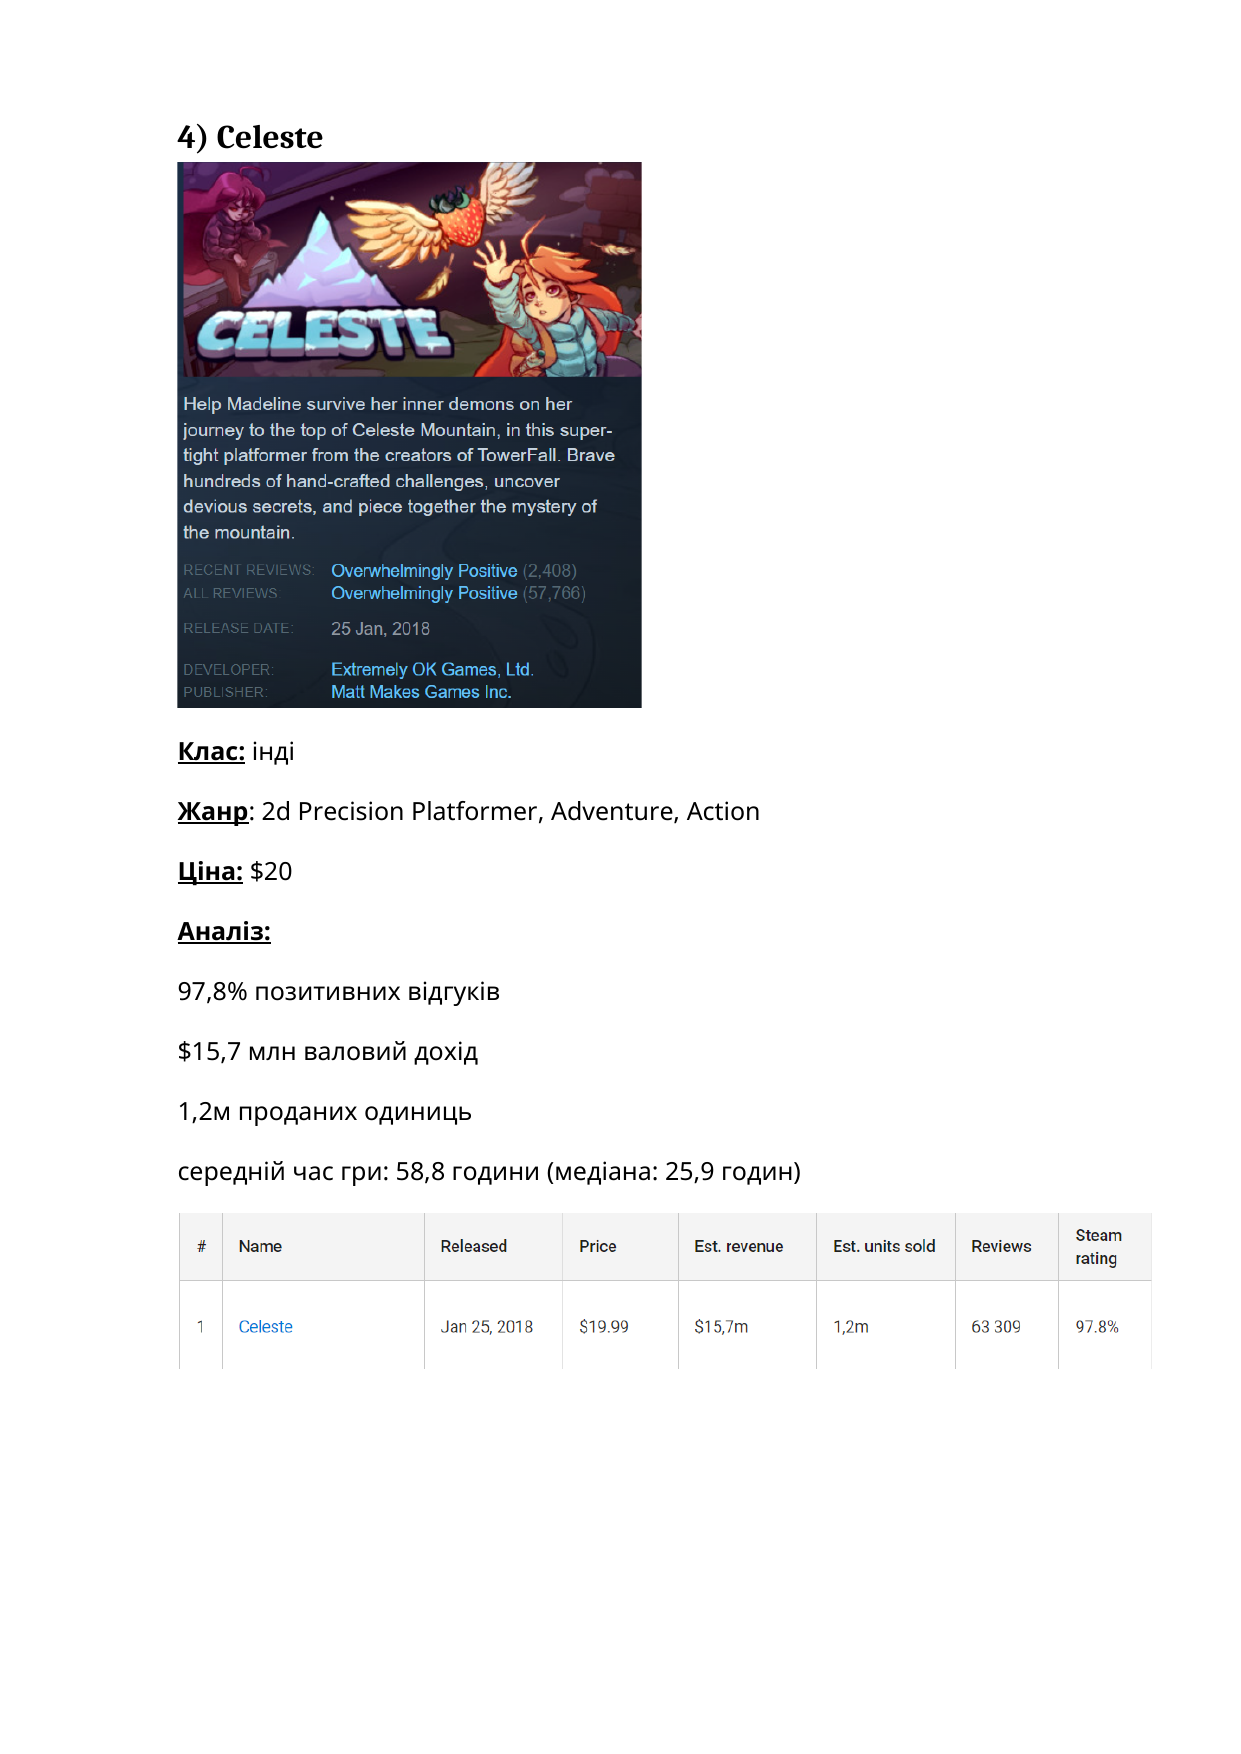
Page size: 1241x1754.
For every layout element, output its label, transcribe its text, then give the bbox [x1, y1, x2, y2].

text Ціна: $20 [177, 853, 1152, 887]
picture [177, 1213, 1152, 1369]
text середній час гри: 58,8 години (медіана: 25,9 годин) [177, 1153, 1152, 1187]
text Клас: інді [177, 733, 1152, 767]
subtitle 4) Celeste [177, 118, 1152, 156]
text $15,7 млн валовий дохід [177, 1033, 1152, 1067]
text 97,8% позитивних відгуків [177, 973, 1152, 1007]
picture [177, 162, 642, 708]
text Аналіз: [177, 913, 1152, 947]
text Жанр: 2d Precision Platformer, Adventure, Action [177, 793, 1152, 827]
text 1,2м проданих одиниць [177, 1093, 1152, 1127]
